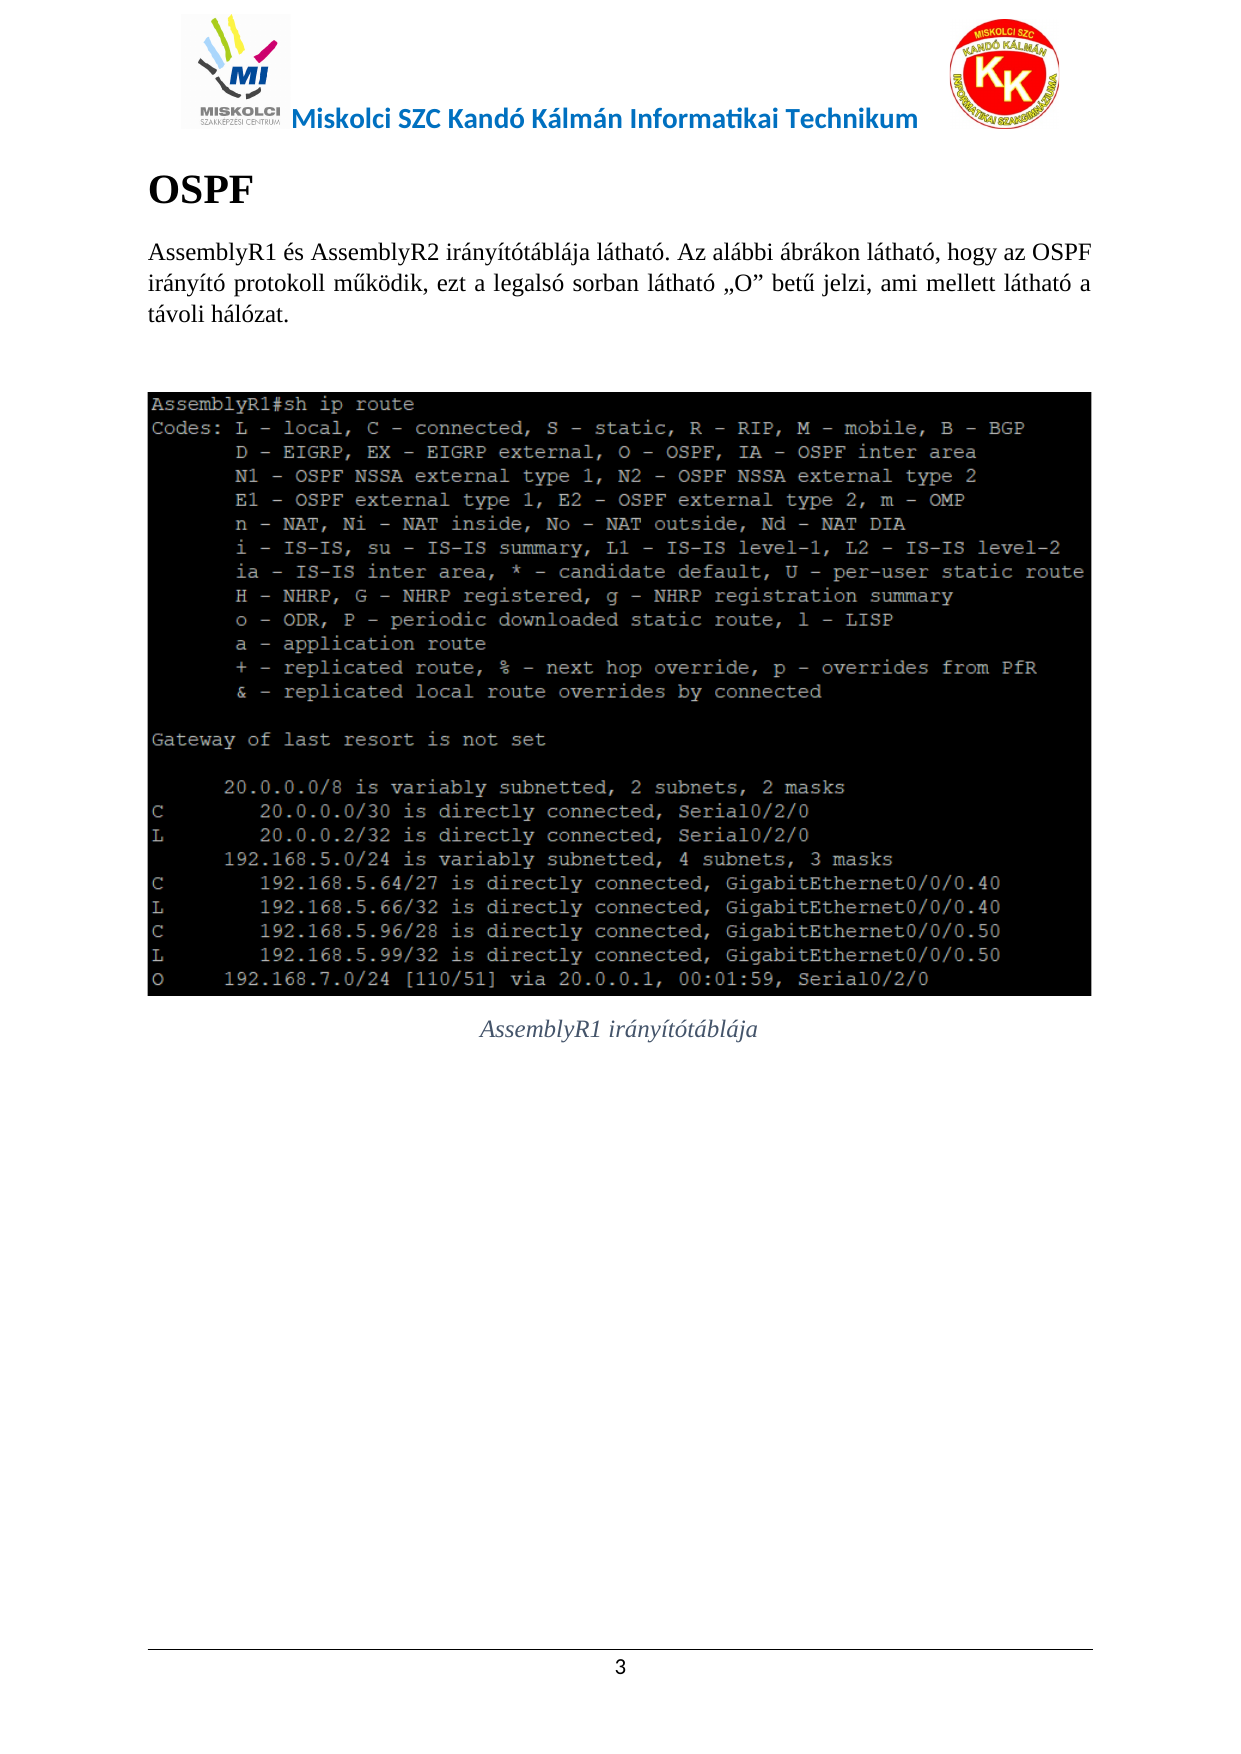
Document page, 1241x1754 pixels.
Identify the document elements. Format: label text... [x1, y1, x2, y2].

picture [181, 14, 291, 129]
picture [147, 392, 1092, 996]
subtitle OSPF [148, 164, 1093, 212]
picture [949, 19, 1060, 129]
text AssemblyR1 irányítótáblája [148, 1014, 1093, 1043]
text AssemblyR1 és AssemblyR2 irányítótáblája látható. Az alábbi ábrákon látható, hogy az OSPF irányító protokoll működik, ezt a legalsó sorban látható „O” betű jelzi, ami mellett látható a távoli hálózat. [148, 237, 1093, 328]
